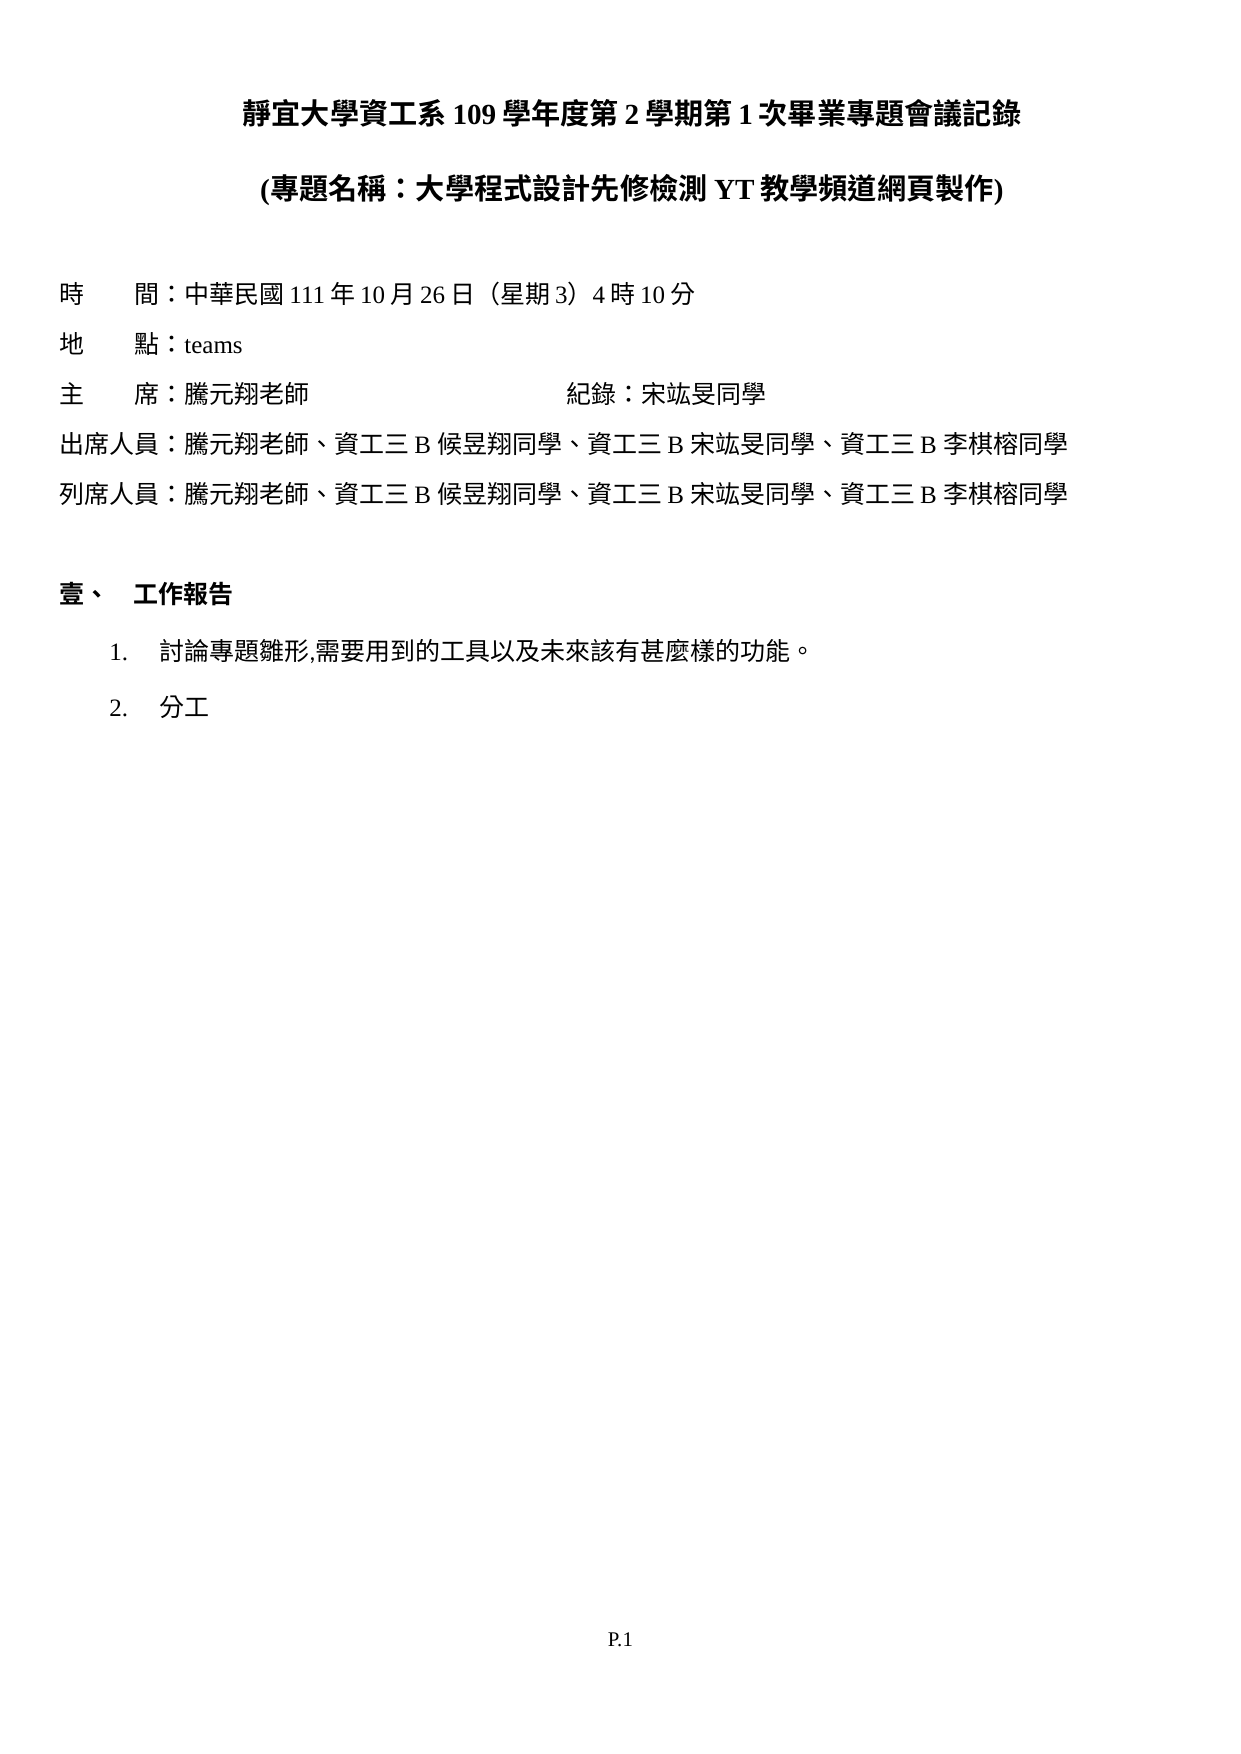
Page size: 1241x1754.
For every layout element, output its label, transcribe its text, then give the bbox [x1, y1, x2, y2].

text 主 席：騰元翔老師 紀錄：宋竑旻同學 [59, 374, 1181, 412]
list 討論專題雛形,需要用到的工具以及未來該有甚麼樣的功能。 [109, 630, 1181, 668]
text 靜宜大學資工系109學年度第2學期第1次畢業專題會議記錄 [82, 74, 1181, 149]
list 工作報告 [59, 574, 1181, 612]
text (專題名稱：大學程式設計先修檢測 YT教學頻道網頁製作) [82, 149, 1181, 224]
text 時 間：中華民國111年10月26日（星期3）4時10分 [59, 274, 1181, 312]
text 出席人員：騰元翔老師、資工三B 候昱翔同學、資工三B 宋竑旻同學、資工三B 李棋榕同學 [59, 424, 1181, 462]
text 列席人員：騰元翔老師、資工三B 候昱翔同學、資工三B 宋竑旻同學、資工三B 李棋榕同學 [59, 474, 1181, 512]
text 地 點：teams [59, 324, 1181, 362]
list 分工 [109, 687, 1181, 724]
